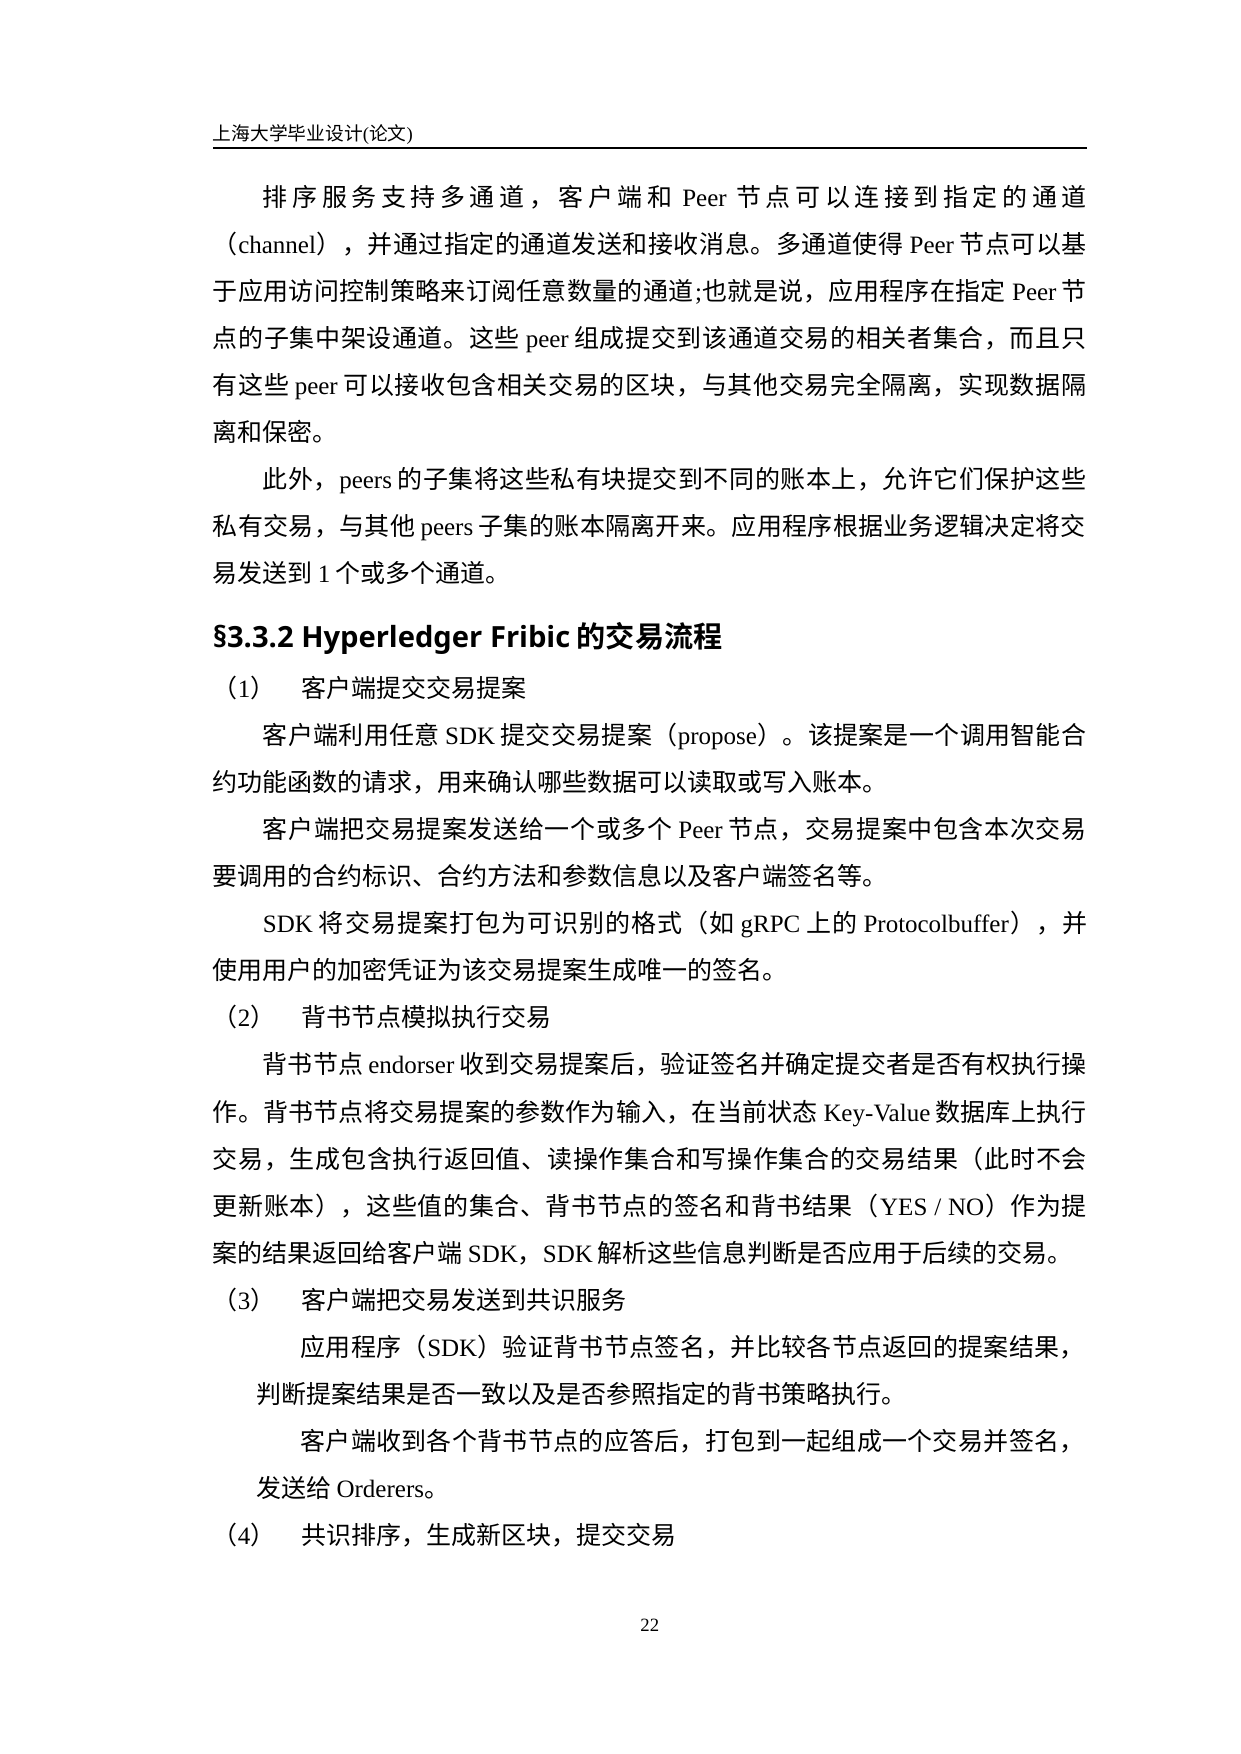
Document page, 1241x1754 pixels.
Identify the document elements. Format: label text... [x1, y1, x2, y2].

text 此外，peers的子集将这些私有块提交到不同的账本上，允许它们保护这些私有交易，与其他peers子集的账本隔离开来。应用程序根据业务逻辑决定将交易发送到1个或多个通道。 [213, 460, 1087, 590]
text 背书节点endorser收到交易提案后，验证签名并确定提交者是否有权执行操作。背书节点将交易提案的参数作为输入，在当前状态Key-Value数据库上执行交易，生成包含执行返回值、读操作集合和写操作集合的交易结果（此时不会更新账本），这些值的集合、背书节点的签名和背书结果（YES / NO）作为提案的结果返回给客户端SDK，SDK解析这些信息判断是否应用于后续的交易。 [213, 1045, 1087, 1269]
text 排序服务支持多通道，客户端和Peer节点可以连接到指定的通道（channel），并通过指定的通道发送和接收消息。多通道使得Peer节点可以基于应用访问控制策略来订阅任意数量的通道;也就是说，应用程序在指定Peer节点的子集中架设通道。这些peer组成提交到该通道交易的相关者集合，而且只有这些peer可以接收包含相关交易的区块，与其他交易完全隔离，实现数据隔离和保密。 [213, 177, 1087, 449]
text SDK将交易提案打包为可识别的格式（如gRPC上的Protocolbuffer），并使用用户的加密凭证为该交易提案生成唯一的签名。 [213, 904, 1087, 987]
list 客户端把交易发送到共识服务 [213, 1280, 1087, 1317]
list 共识排序，生成新区块，提交交易 [213, 1516, 1087, 1552]
text 应用程序（SDK）验证背书节点签名，并比较各节点返回的提案结果，判断提案结果是否一致以及是否参照指定的背书策略执行。 [256, 1327, 1087, 1411]
subtitle Hyperledger Fribic的交易流程 [213, 613, 1087, 656]
text 客户端收到各个背书节点的应答后，打包到一起组成一个交易并签名，发送给Orderers。 [256, 1422, 1087, 1505]
text 客户端利用任意SDK提交交易提案（propose）。该提案是一个调用智能合约功能函数的请求，用来确认哪些数据可以读取或写入账本。 [213, 715, 1087, 799]
list 背书节点模拟执行交易 [213, 998, 1087, 1034]
list 客户端提交交易提案 [213, 668, 1087, 704]
text 客户端把交易提案发送给一个或多个Peer节点，交易提案中包含本次交易要调用的合约标识、合约方法和参数信息以及客户端签名等。 [213, 809, 1087, 893]
